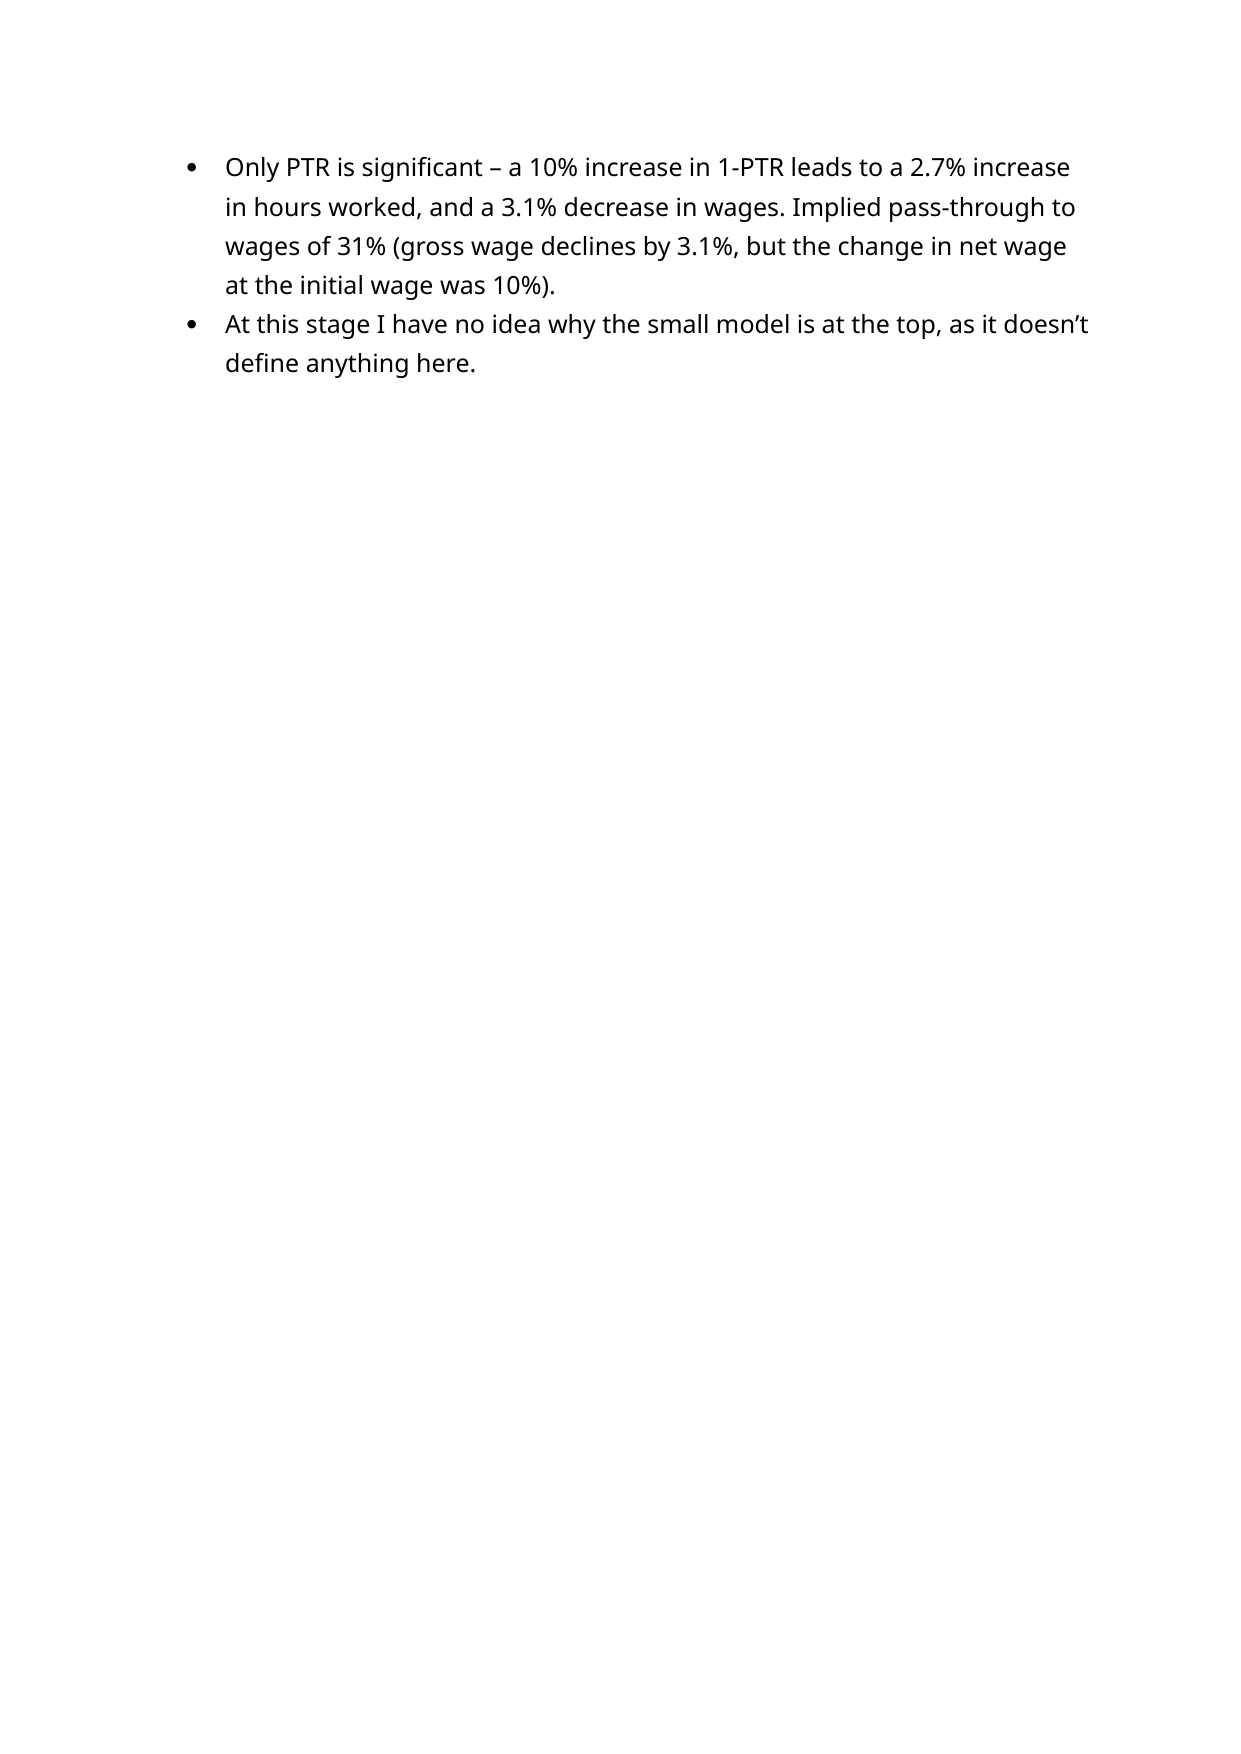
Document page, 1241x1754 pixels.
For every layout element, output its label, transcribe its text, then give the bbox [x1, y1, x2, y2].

list At this stage I have no idea why the small model is at the top, as it doesn’t define anything here. [187, 307, 1090, 380]
list Only PTR is significant – a 10% increase in 1-PTR leads to a 2.7% increase in hours worked, and a 3.1% decrease in wages. Implied pass-through to wages of 31% (gross wage declines by 3.1%, but the change in net wage at the initial wage was 10%). [187, 150, 1090, 302]
